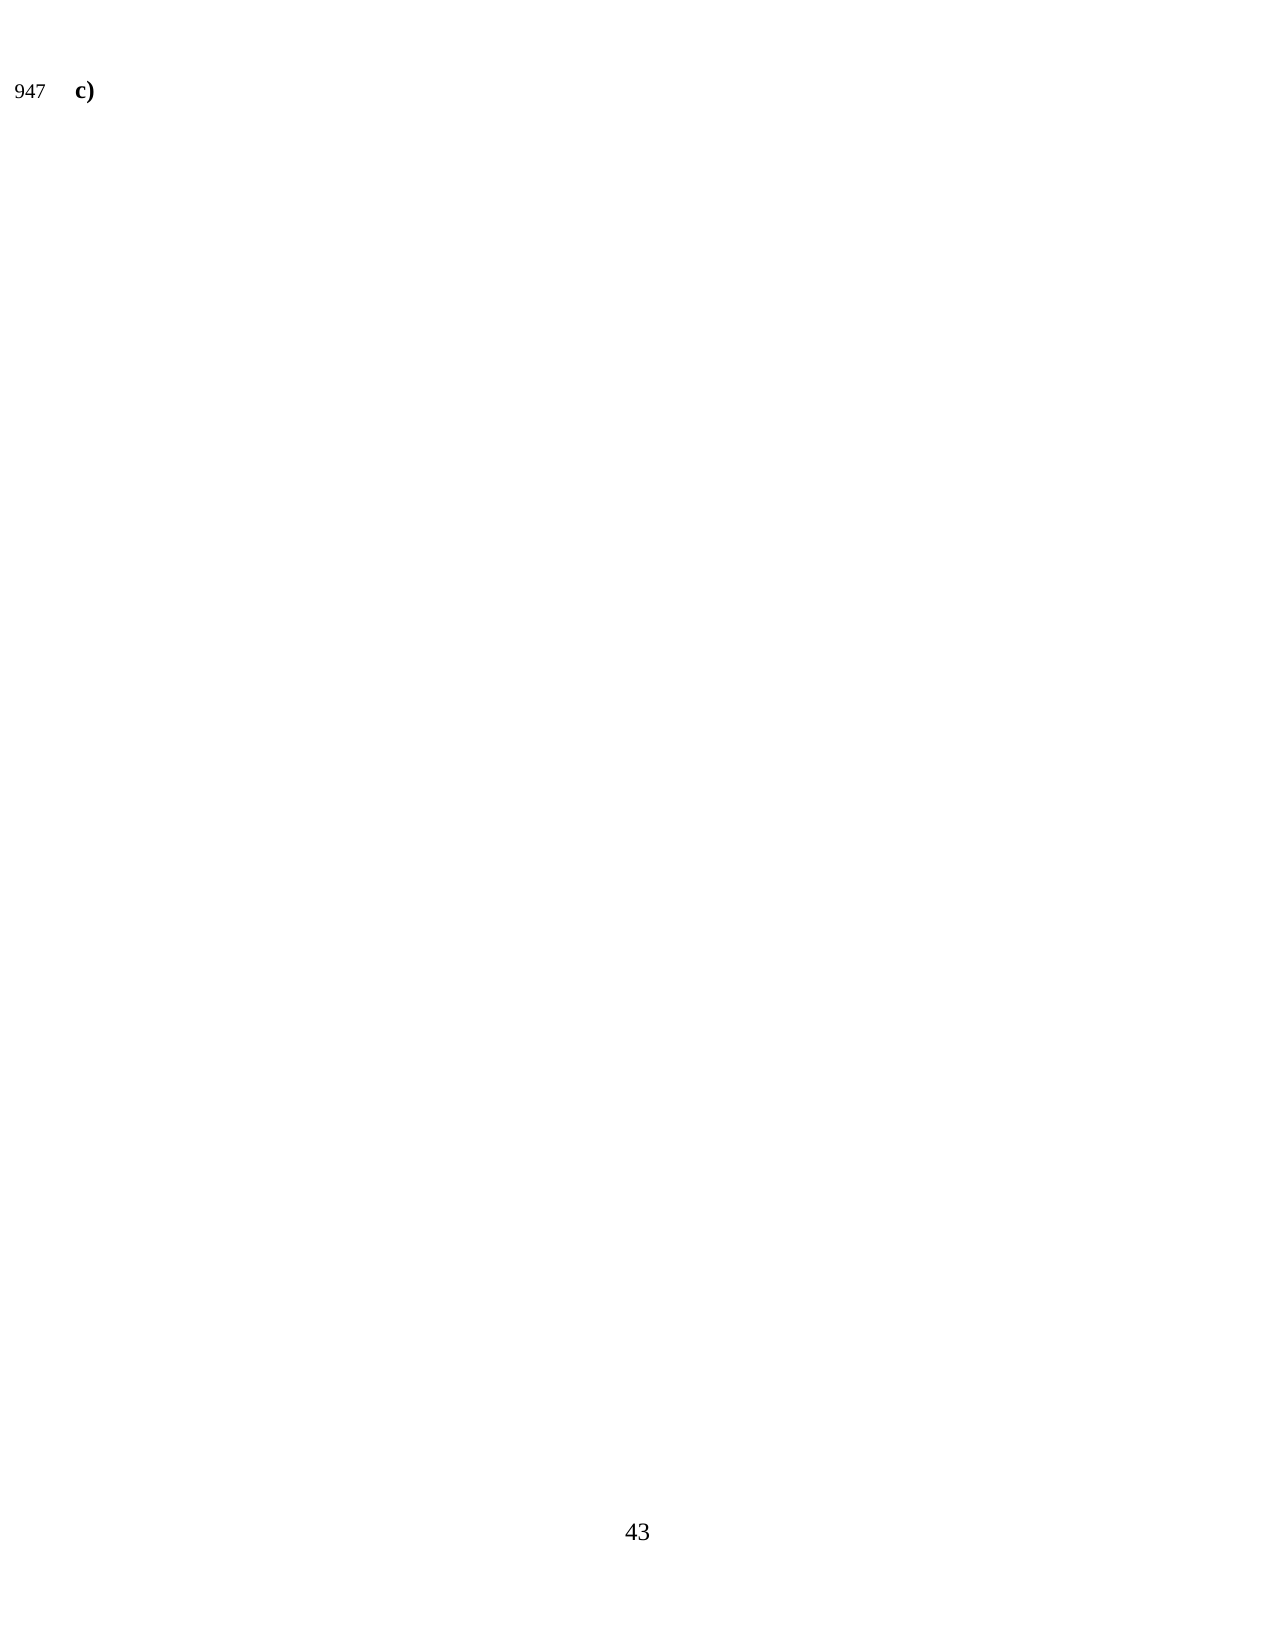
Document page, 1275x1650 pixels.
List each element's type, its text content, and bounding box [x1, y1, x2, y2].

text c) [75, 75, 1200, 104]
